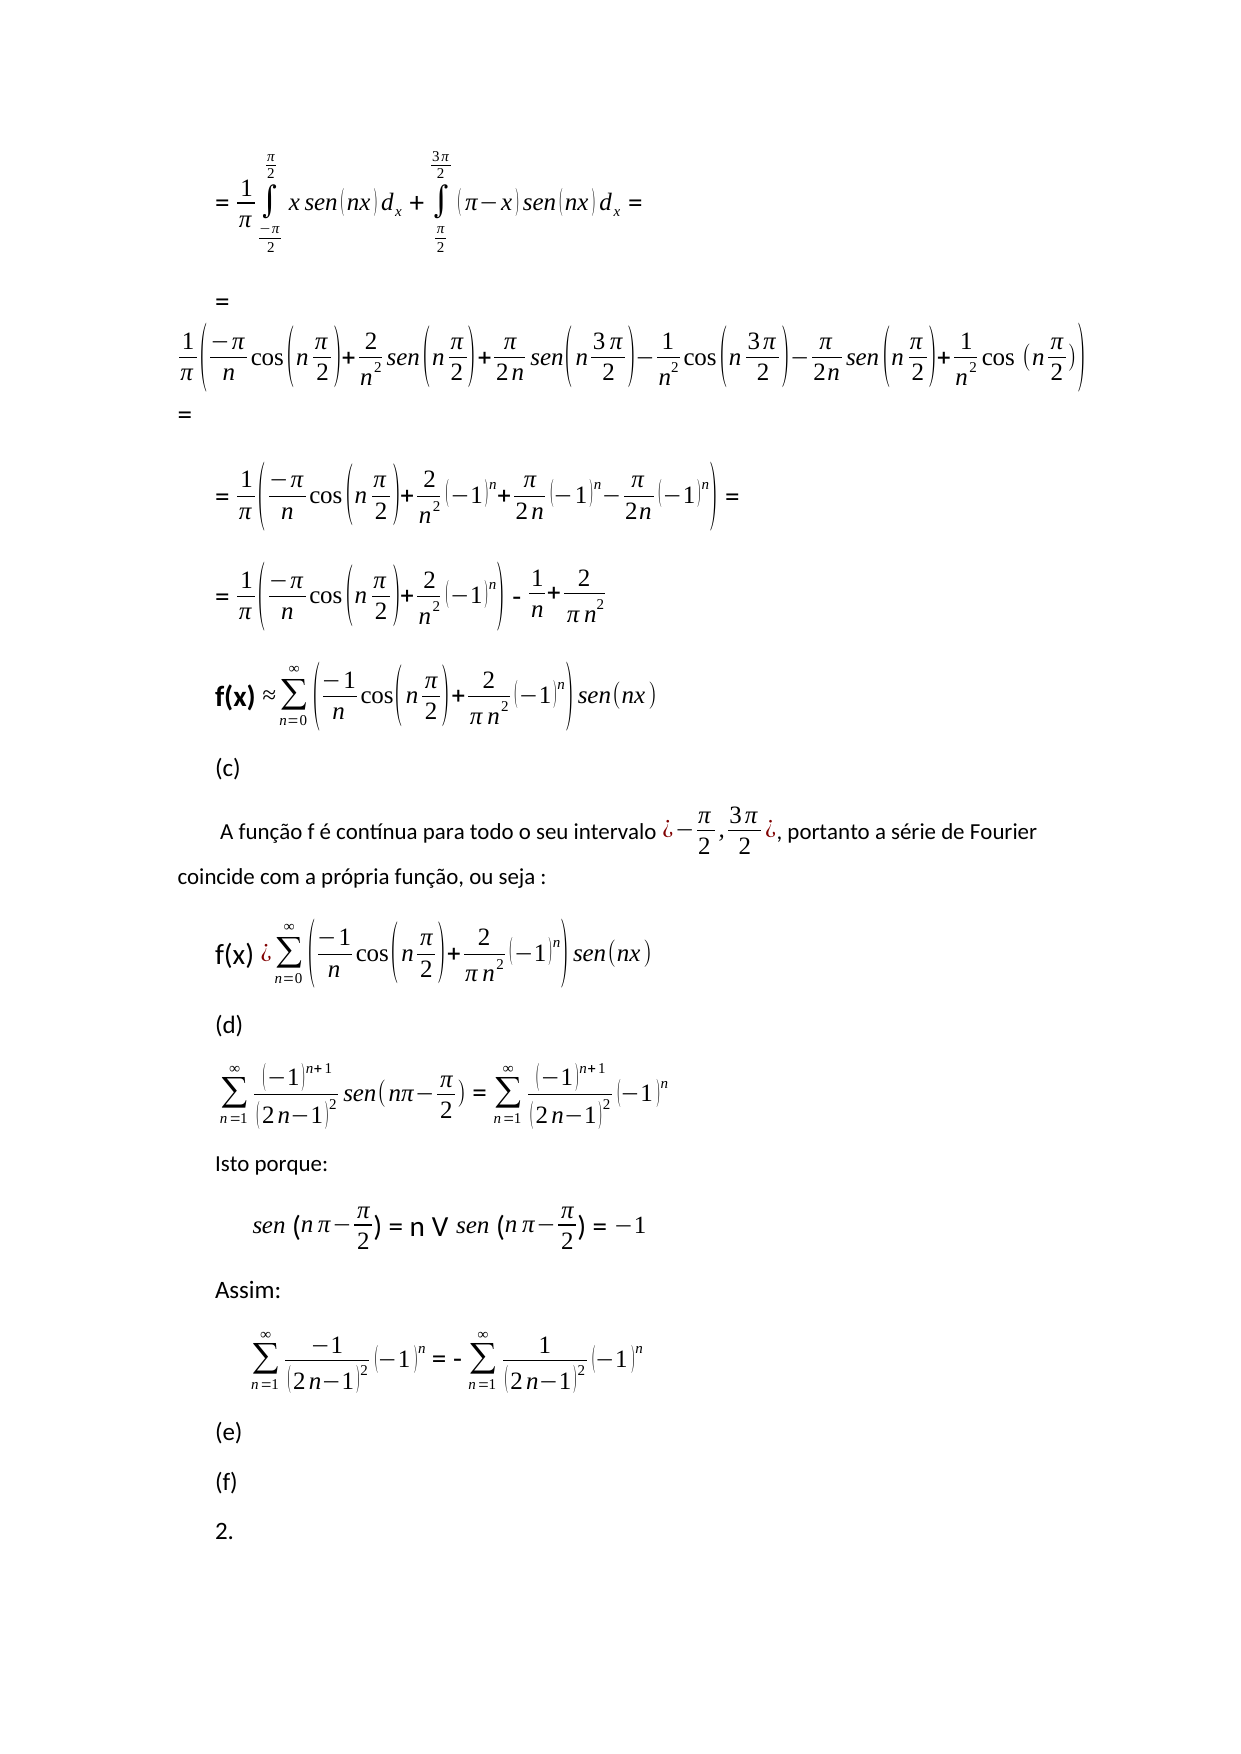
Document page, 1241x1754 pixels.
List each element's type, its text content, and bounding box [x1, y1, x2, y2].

text = [177, 1059, 1063, 1130]
text (e) [177, 1416, 1063, 1447]
text f(x) [177, 918, 1063, 990]
text Isto porque: [177, 1149, 1063, 1177]
text Assim: [177, 1275, 1063, 1305]
text f(x) [177, 660, 1063, 732]
text A função f é contínua para todo o seu intervalo , portanto a série de Fourier coincide com a própria função, ou seja : [177, 801, 1063, 891]
text (c) [177, 752, 1063, 782]
text () = n V () = [177, 1196, 1063, 1255]
text = - [177, 560, 1063, 632]
text = = [177, 283, 1063, 432]
text (f) [177, 1466, 1063, 1496]
text = - [177, 1324, 1063, 1397]
text = + = [177, 148, 1063, 256]
text (d) [177, 1009, 1063, 1040]
text 2. [177, 1515, 1063, 1546]
text = = [177, 460, 1063, 532]
